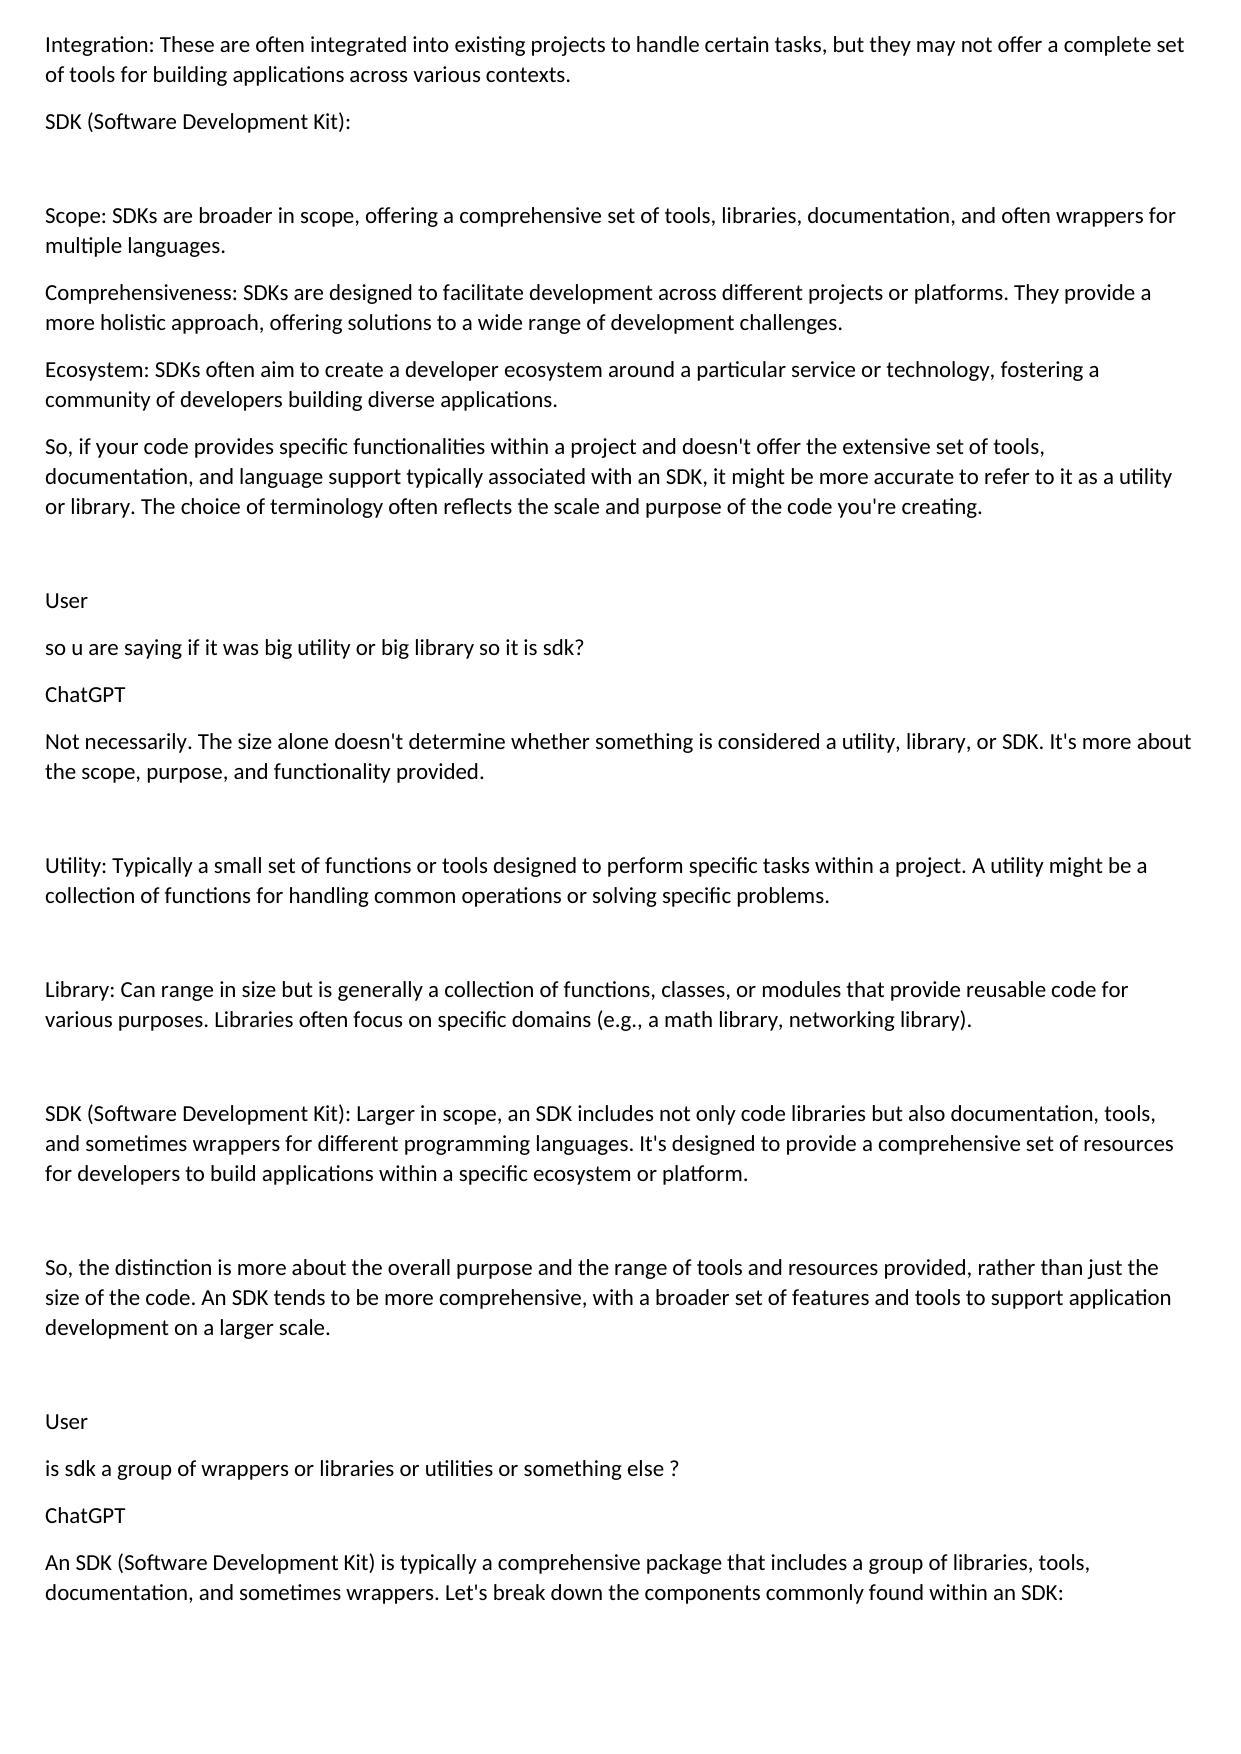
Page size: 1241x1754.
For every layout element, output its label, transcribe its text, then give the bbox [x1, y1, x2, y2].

text Not necessarily. The size alone doesn't determine whether something is considered a utility, library, or SDK. It's more about the scope, purpose, and functionality provided. [45, 727, 1195, 785]
text Utility: Typically a small set of functions or tools designed to perform specific tasks within a project. A utility might be a collection of functions for handling common operations or solving specific problems. [45, 851, 1195, 909]
text ChatGPT [45, 1501, 1195, 1529]
text Comprehensiveness: SDKs are designed to facilitate development across different projects or platforms. They provide a more holistic approach, offering solutions to a wide range of development challenges. [45, 278, 1195, 336]
text Library: Can range in size but is generally a collection of functions, classes, or modules that provide reusable code for various purposes. Libraries often focus on specific domains (e.g., a math library, networking library). [45, 975, 1195, 1033]
text User [45, 1407, 1195, 1435]
text Scope: SDKs are broader in scope, offering a comprehensive set of tools, libraries, documentation, and often wrappers for multiple languages. [45, 201, 1195, 259]
text SDK (Software Development Kit): Larger in scope, an SDK includes not only code libraries but also documentation, tools, and sometimes wrappers for different programming languages. It's designed to provide a comprehensive set of resources for developers to build applications within a specific ecosystem or platform. [45, 1099, 1195, 1187]
text So, the distinction is more about the overall purpose and the range of tools and resources provided, rather than just the size of the code. An SDK tends to be more comprehensive, with a broader set of features and tools to support application development on a larger scale. [45, 1253, 1195, 1341]
text Ecosystem: SDKs often aim to create a developer ecosystem around a particular service or technology, fostering a community of developers building diverse applications. [45, 355, 1195, 413]
text An SDK (Software Development Kit) is typically a comprehensive package that includes a group of libraries, tools, documentation, and sometimes wrappers. Let's break down the components commonly found within an SDK: [45, 1548, 1195, 1606]
text so u are saying if it was big utility or big library so it is sdk? [45, 633, 1195, 661]
text So, if your code provides specific functionalities within a project and doesn't offer the extensive set of tools, documentation, and language support typically associated with an SDK, it might be more accurate to refer to it as a utility or library. The choice of terminology often reflects the scale and purpose of the code you're creating. [45, 432, 1195, 521]
text User [45, 586, 1195, 614]
text Integration: These are often integrated into existing projects to handle certain tasks, but they may not offer a complete set of tools for building applications across various contexts. [45, 30, 1195, 88]
text ChatGPT [45, 680, 1195, 708]
text SDK (Software Development Kit): [45, 107, 1195, 135]
text is sdk a group of wrappers or libraries or utilities or something else ? [45, 1454, 1195, 1482]
